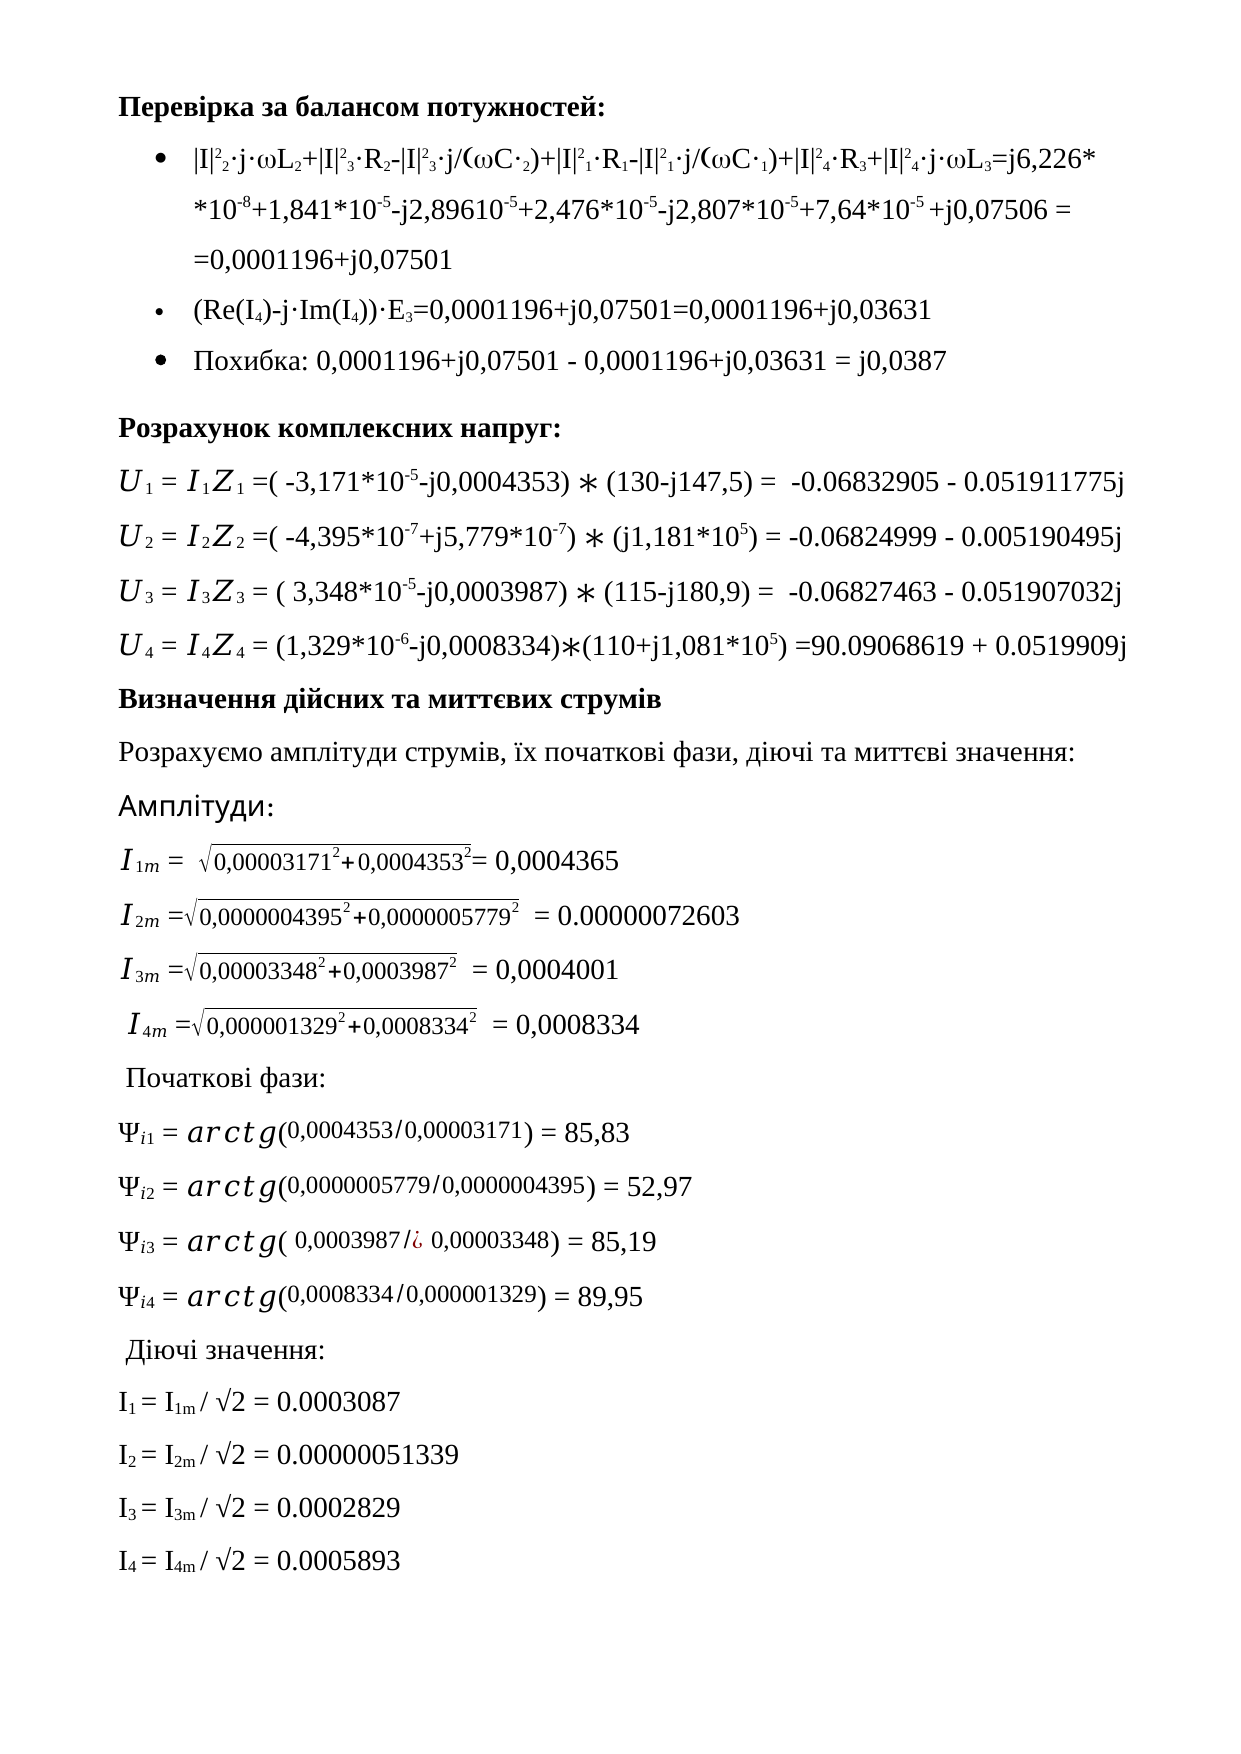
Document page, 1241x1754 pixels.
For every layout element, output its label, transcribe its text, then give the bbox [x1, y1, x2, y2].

text 𝐼1𝑚 = = 0,0004365 [118, 841, 1152, 877]
text Амплітуди: [118, 787, 1152, 822]
text I2 = I2m / √2 = 0.00000051339 [118, 1437, 1152, 1471]
text I1 = I1m / √2 = 0.0003087 [118, 1384, 1152, 1418]
text Визначення дійсних та миттєвих струмів [118, 681, 1152, 715]
text 𝐼4𝑚 = = 0,0008334 [118, 1006, 1152, 1041]
text Ψ𝑖3 = 𝑎𝑟𝑐𝑡𝑔( ) = 85,19 [118, 1222, 1152, 1258]
text Ψ𝑖4 = 𝑎𝑟𝑐𝑡𝑔() = 89,95 [118, 1277, 1152, 1312]
text 𝑈3 = 𝐼3𝑍3 = ( 3,348*10-5-j0,0003987) ∗ (115-j180,9) = -0.06827463 - 0.051907032j [118, 572, 1152, 607]
text Діючі значення: [118, 1332, 1152, 1365]
text 𝐼2𝑚 = = 0.00000072603 [118, 896, 1152, 931]
text Ψ𝑖2 = 𝑎𝑟𝑐𝑡𝑔() = 52,97 [118, 1168, 1152, 1203]
text 𝑈1 = 𝐼1𝑍1 =( -3,171*10-5-j0,0004353) ∗ (130-j147,5) = -0.06832905 - 0.051911775j [118, 463, 1152, 498]
text Ψ𝑖1 = 𝑎𝑟𝑐𝑡𝑔() = 85,83 [118, 1113, 1152, 1148]
text Розрахуємо амплітуди струмів, їх початкові фази, діючі та миттєві значення: [118, 734, 1152, 768]
text 𝐼3𝑚 = = 0,0004001 [118, 951, 1152, 986]
text I4 = I4m / √2 = 0.0005893 [118, 1543, 1152, 1577]
list (Re(I4)-j·Im(I4))·E3=0,0001196+j0,07501=0,0001196+j0,03631 [156, 292, 1152, 326]
list |I|22·j·L2+|I|23·R2-|I|23·j/C·2)+|I|21·R1-|I|21·j/C·1)+|I|24·R3+|I|24·j·L3=j6,226* *10-8+1,841*10-5-j2,89610-5+2,476*10-5-j2,807*10-5+7,64*10-5 +j0,07506 = =0,0001196+j0,07501 [156, 141, 1152, 276]
text Розрахунок комплексних напруг: [118, 410, 1152, 443]
text Початкові фази: [118, 1060, 1152, 1094]
text I3 = I3m / √2 = 0.0002829 [118, 1490, 1152, 1524]
text 𝑈4 = 𝐼4𝑍4 = (1,329*10-6-j0,0008334)∗(110+j1,081*105) =90.09068619 + 0.0519909j [118, 627, 1152, 662]
text 𝑈2 = 𝐼2𝑍2 =( -4,395*10-7+j5,779*10-7) ∗ (j1,181*105) = -0.06824999 - 0.005190495j [118, 517, 1152, 553]
text Перевірка за балансом потужностей: [118, 89, 1152, 122]
list Похибка: 0,0001196+j0,07501 - 0,0001196+j0,03631 = j0,0387 [156, 343, 1152, 376]
